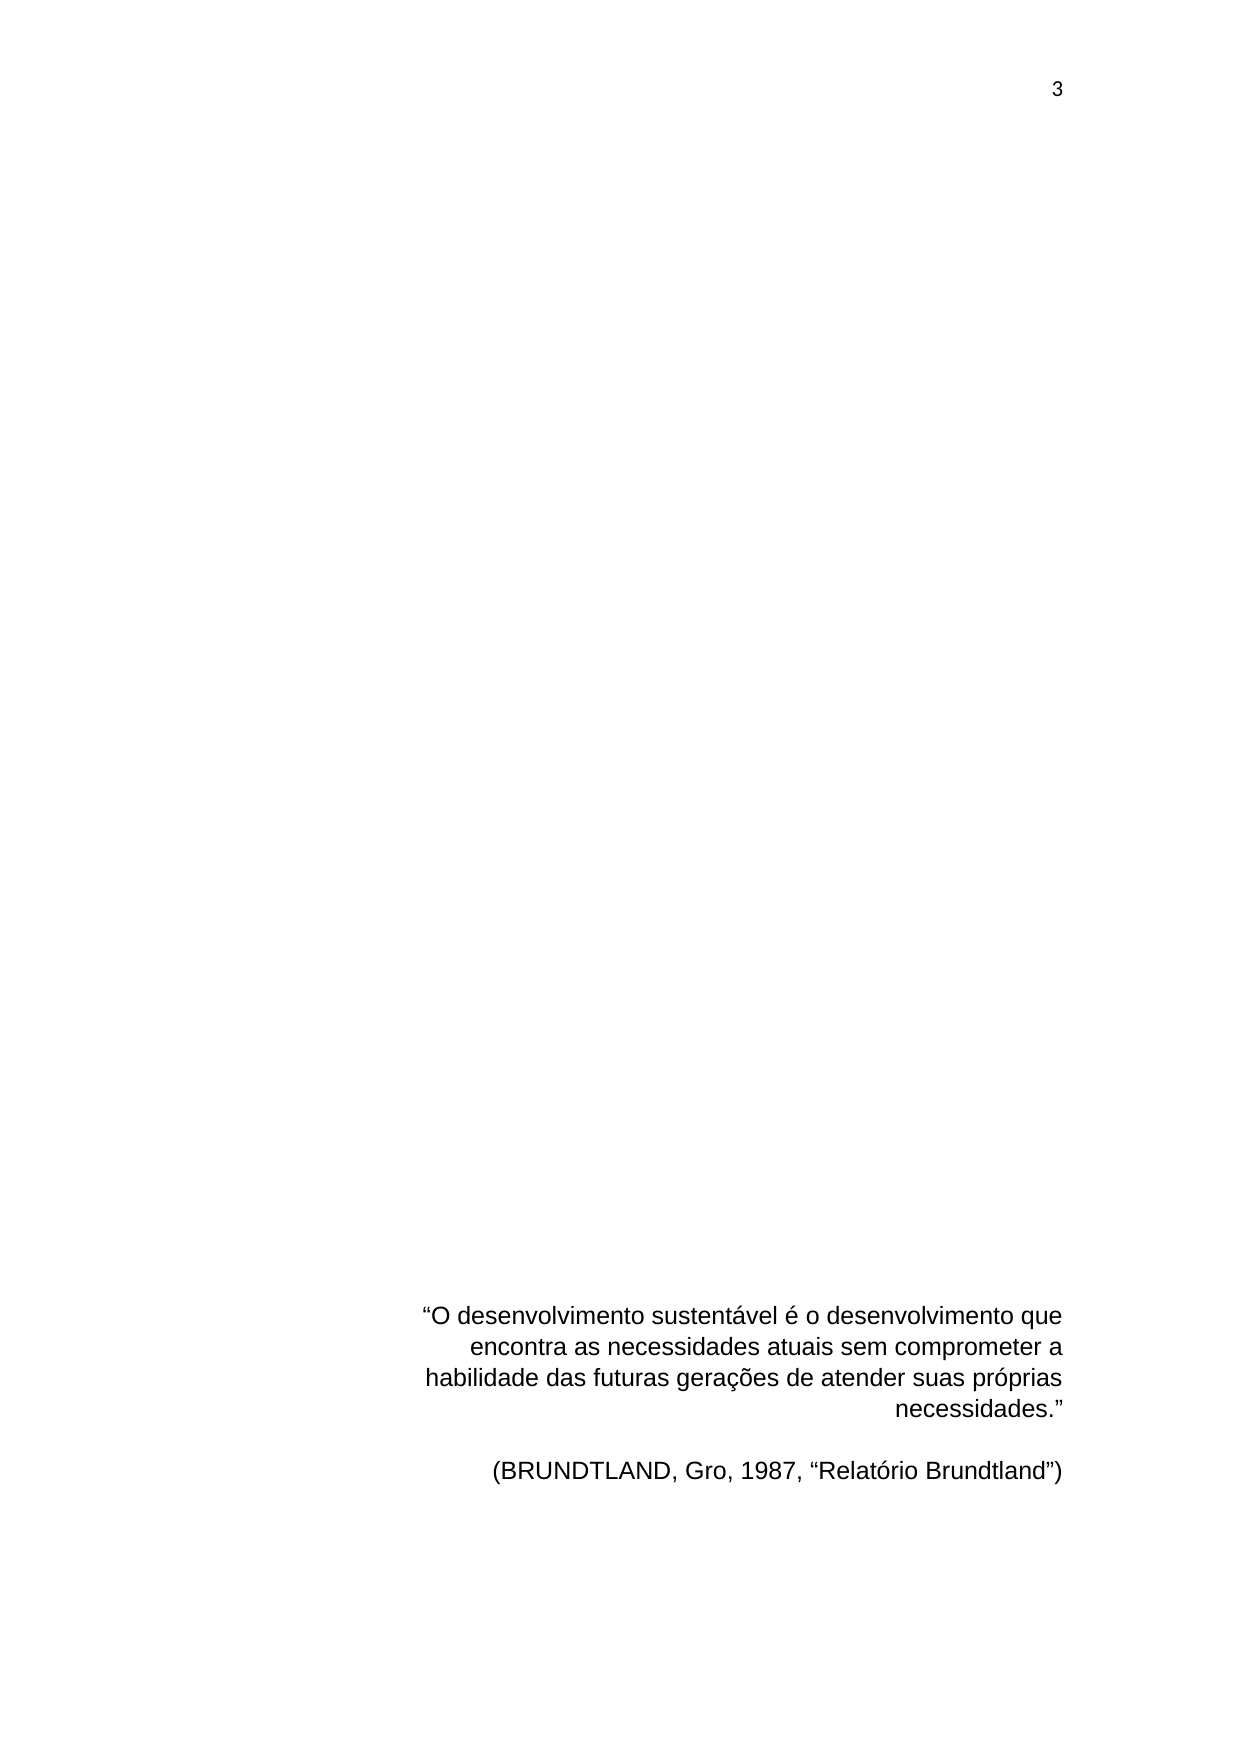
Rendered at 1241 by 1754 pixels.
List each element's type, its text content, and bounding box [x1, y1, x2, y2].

text necessidades.” [177, 1394, 1063, 1423]
text “O desenvolvimento sustentável é o desenvolvimento que [177, 1301, 1063, 1330]
text (BRUNDTLAND, Gro, 1987, “Relatório Brundtland”) [177, 1456, 1063, 1485]
text encontra as necessidades atuais sem comprometer a [177, 1332, 1063, 1361]
text habilidade das futuras gerações de atender suas próprias [177, 1363, 1063, 1392]
